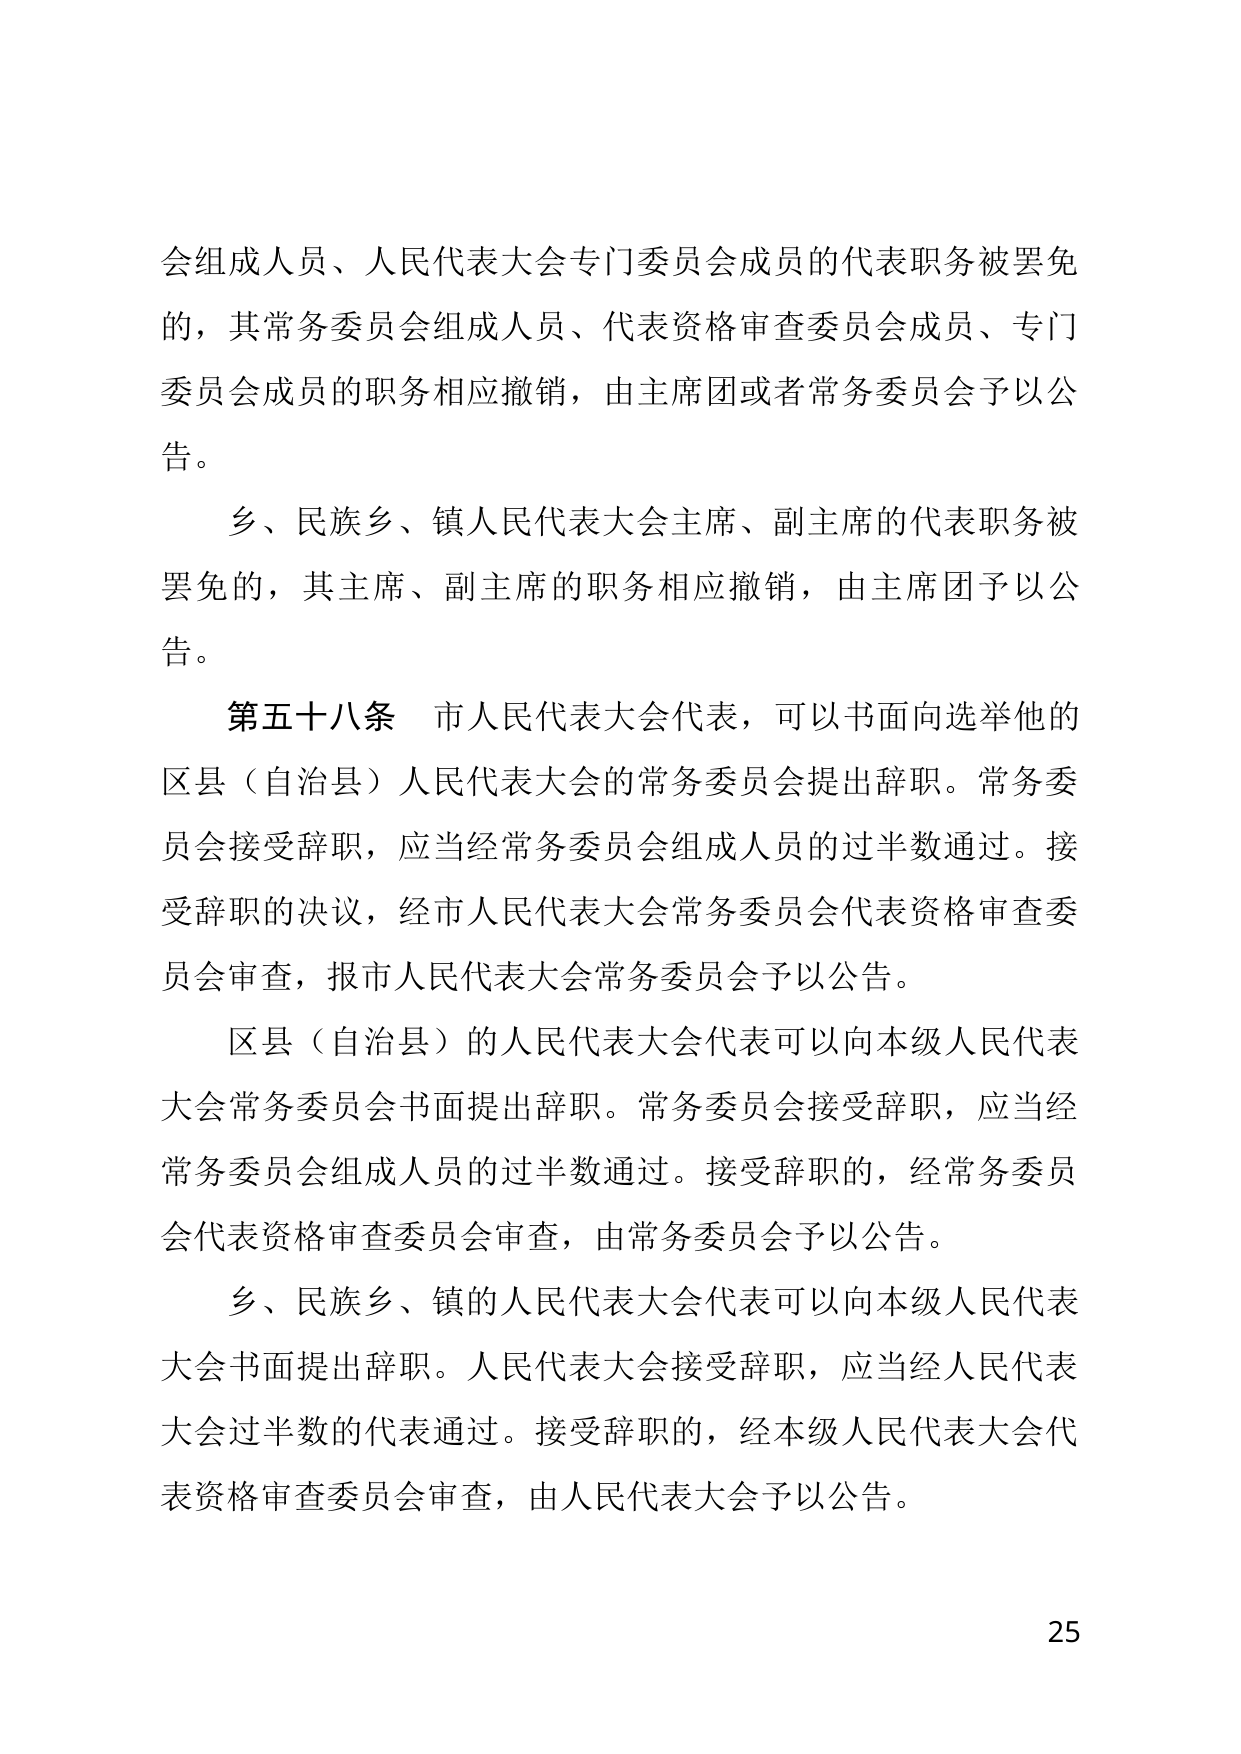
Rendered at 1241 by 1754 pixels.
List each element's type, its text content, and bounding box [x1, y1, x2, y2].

text 乡、民族乡、镇的人民代表大会代表可以向本级人民代表大会书面提出辞职。人民代表大会接受辞职，应当经人民代表大会过半数的代表通过。接受辞职的，经本级人民代表大会代表资格审查委员会审查，由人民代表大会予以公告。 [159, 1267, 1081, 1527]
text 区县（自治县）的人民代表大会代表可以向本级人民代表大会常务委员会书面提出辞职。常务委员会接受辞职，应当经常务委员会组成人员的过半数通过。接受辞职的，经常务委员会代表资格审查委员会审查，由常务委员会予以公告。 [159, 1007, 1081, 1267]
text 乡、民族乡、镇人民代表大会主席、副主席的代表职务被罢免的，其主席、副主席的职务相应撤销，由主席团予以公告。 [159, 487, 1081, 682]
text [159, 227, 1081, 487]
text 第五十八条 市人民代表大会代表，可以书面向选举他的区县（自治县）人民代表大会的常务委员会提出辞职。常务委员会接受辞职，应当经常务委员会组成人员的过半数通过。接受辞职的决议，经市人民代表大会常务委员会代表资格审查委员会审查，报市人民代表大会常务委员会予以公告。 [159, 682, 1081, 1007]
